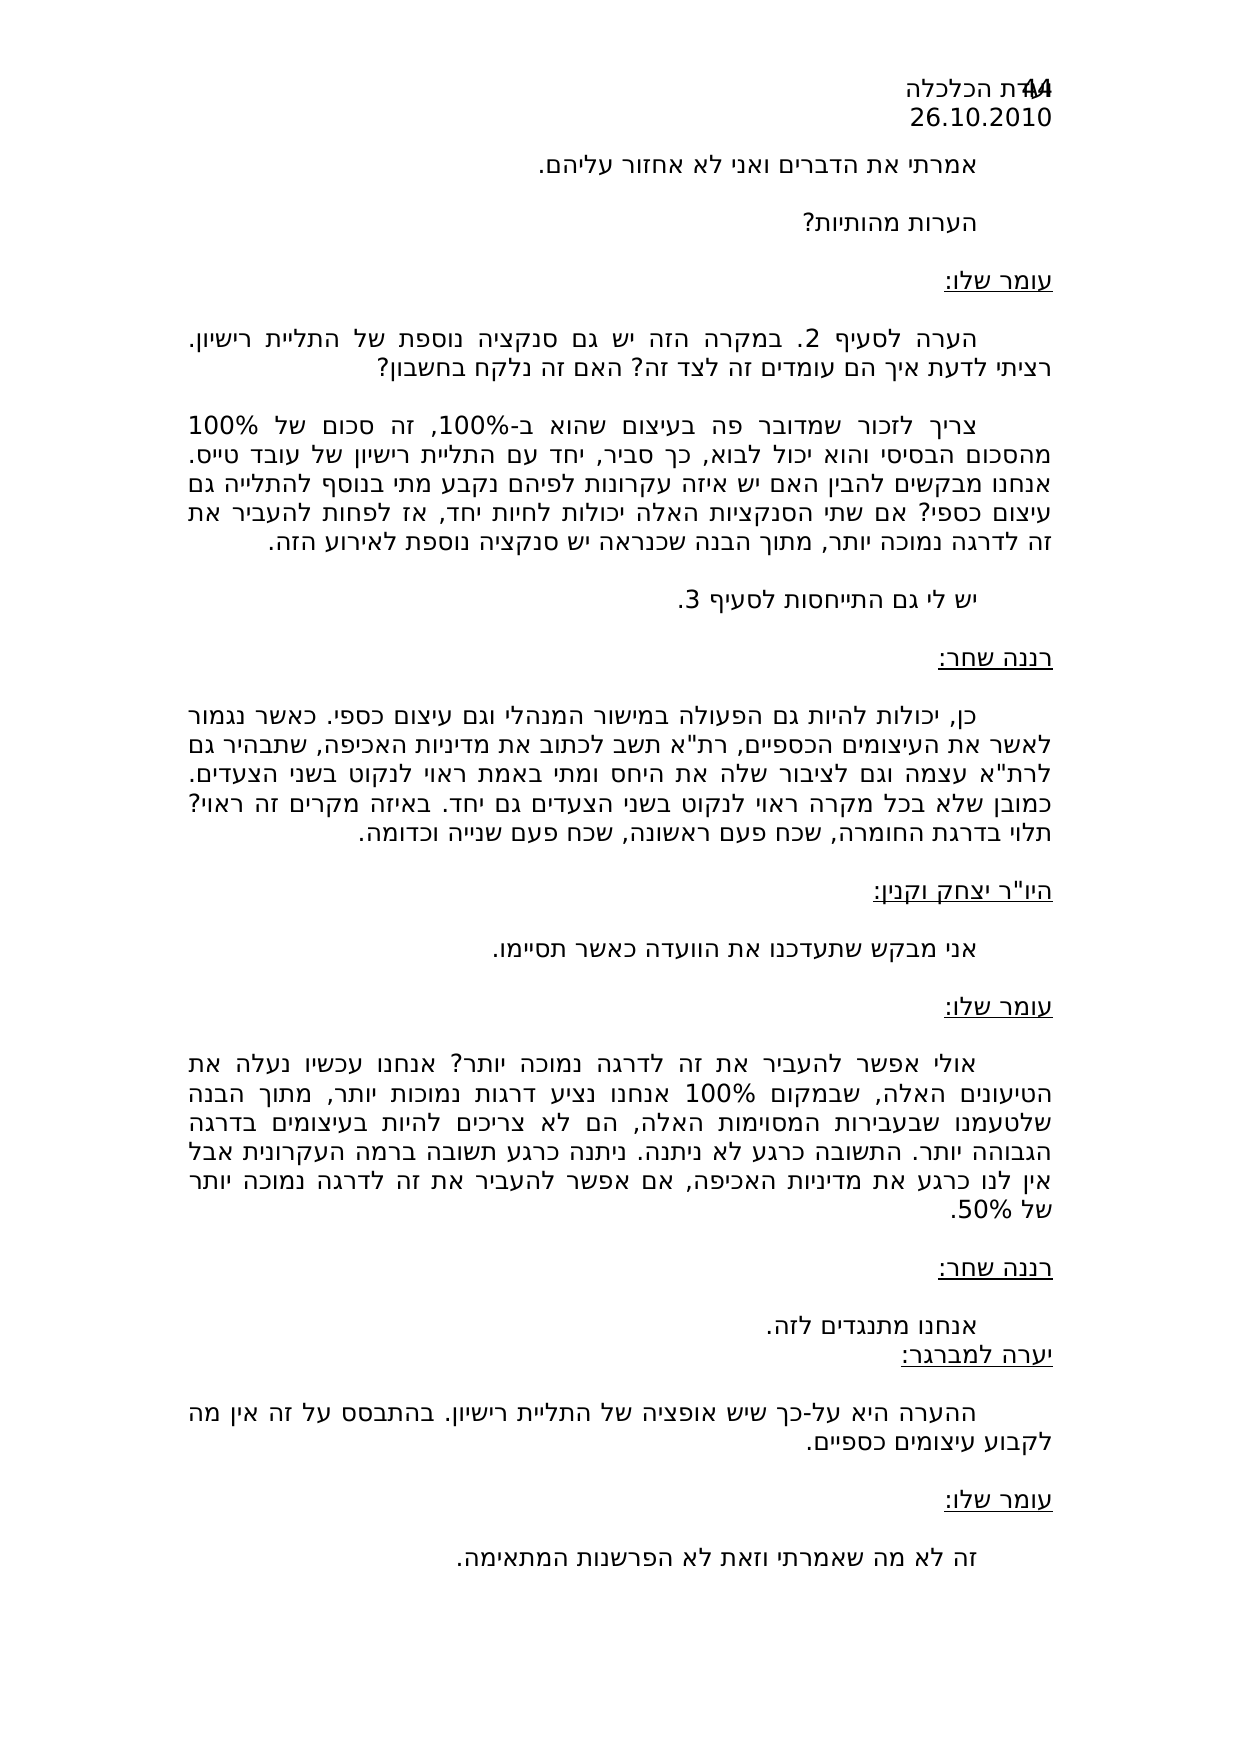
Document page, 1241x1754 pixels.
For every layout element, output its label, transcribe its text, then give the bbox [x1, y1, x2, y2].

text ההערה היא על-כך שיש אופציה של התליית רישיון. בהתבסס על זה אין מה לקבוע עיצומים כספיים. [187, 1398, 1053, 1457]
text יש לי גם התייחסות לסעיף 3. [187, 585, 1053, 614]
text היו"ר יצחק וקנין: [187, 876, 1053, 905]
text זה לא מה שאמרתי וזאת לא הפרשנות המתאימה. [187, 1543, 1053, 1572]
text אני מבקש שתעדכנו את הוועדה כאשר תסיימו. [187, 934, 1053, 963]
text יערה למברגר: [187, 1340, 1053, 1369]
text הערה לסעיף 2. במקרה הזה יש גם סנקציה נוספת של התליית רישיון. רציתי לדעת איך הם עומדים זה לצד זה? האם זה נלקח בחשבון? [187, 324, 1053, 382]
text אנחנו מתנגדים לזה. [187, 1311, 1053, 1340]
text רננה שחר: [187, 643, 1053, 672]
text עומר שלו: [187, 1485, 1053, 1514]
text עומר שלו: [187, 992, 1053, 1021]
text צריך לזכור שמדובר פה בעיצום שהוא ב-100%, זה סכום של 100% מהסכום הבסיסי והוא יכול לבוא, כך סביר, יחד עם התליית רישיון של עובד טייס. אנחנו מבקשים להבין האם יש איזה עקרונות לפיהם נקבע מתי בנוסף להתלייה גם עיצום כספי? אם שתי הסנקציות האלה יכולות לחיות יחד, אז לפחות להעביר את זה לדרגה נמוכה יותר, מתוך הבנה שכנראה יש סנקציה נוספת לאירוע הזה. [187, 411, 1053, 557]
text אמרתי את הדברים ואני לא אחזור עליהם. [187, 150, 1053, 179]
text כן, יכולות להיות גם הפעולה במישור המנהלי וגם עיצום כספי. כאשר נגמור לאשר את העיצומים הכספיים, רת"א תשב לכתוב את מדיניות האכיפה, שתבהיר גם לרת"א עצמה וגם לציבור שלה את היחס ומתי באמת ראוי לנקוט בשני הצעדים. כמובן שלא בכל מקרה ראוי לנקוט בשני הצעדים גם יחד. באיזה מקרים זה ראוי? תלוי בדרגת החומרה, שכח פעם ראשונה, שכח פעם שנייה וכדומה. [187, 701, 1053, 847]
text הערות מהותיות? [187, 208, 1053, 237]
text עומר שלו: [187, 266, 1053, 295]
text רננה שחר: [187, 1253, 1053, 1282]
text אולי אפשר להעביר את זה לדרגה נמוכה יותר? אנחנו עכשיו נעלה את הטיעונים האלה, שבמקום 100% אנחנו נציע דרגות נמוכות יותר, מתוך הבנה שלטעמנו שבעבירות המסוימות האלה, הם לא צריכים להיות בעיצומים בדרגה הגבוהה יותר. התשובה כרגע לא ניתנה. ניתנה כרגע תשובה ברמה העקרונית אבל אין לנו כרגע את מדיניות האכיפה, אם אפשר להעביר את זה לדרגה נמוכה יותר של 50%. [187, 1049, 1053, 1224]
